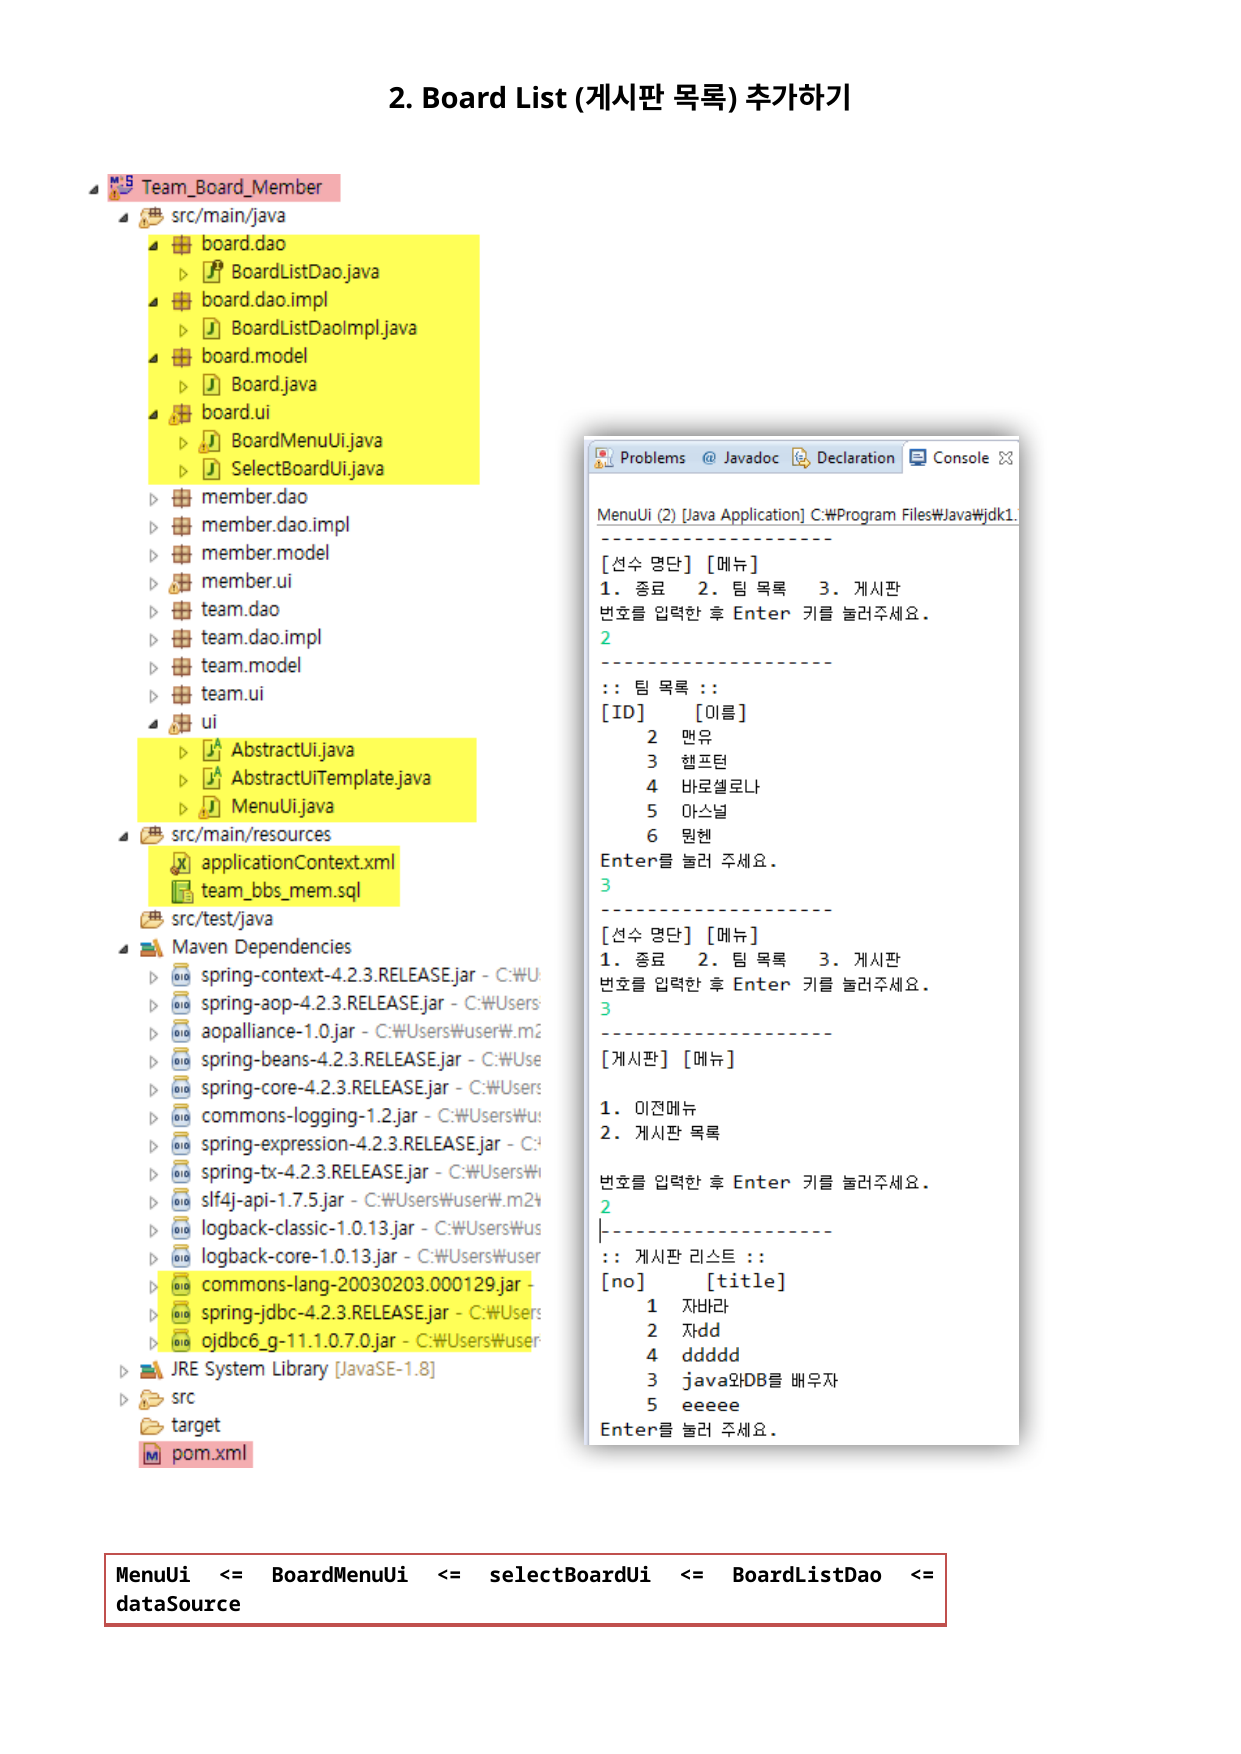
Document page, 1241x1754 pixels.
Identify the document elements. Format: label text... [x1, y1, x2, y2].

picture [584, 436, 1019, 1445]
text 2. Board List (게시판 목록) 추가하기 [75, 75, 1165, 117]
table_header MenuUi <= BoardMenuUi <= selectBoardUi <= BoardListDao <= dataSource [106, 1555, 945, 1623]
picture [75, 174, 541, 1468]
